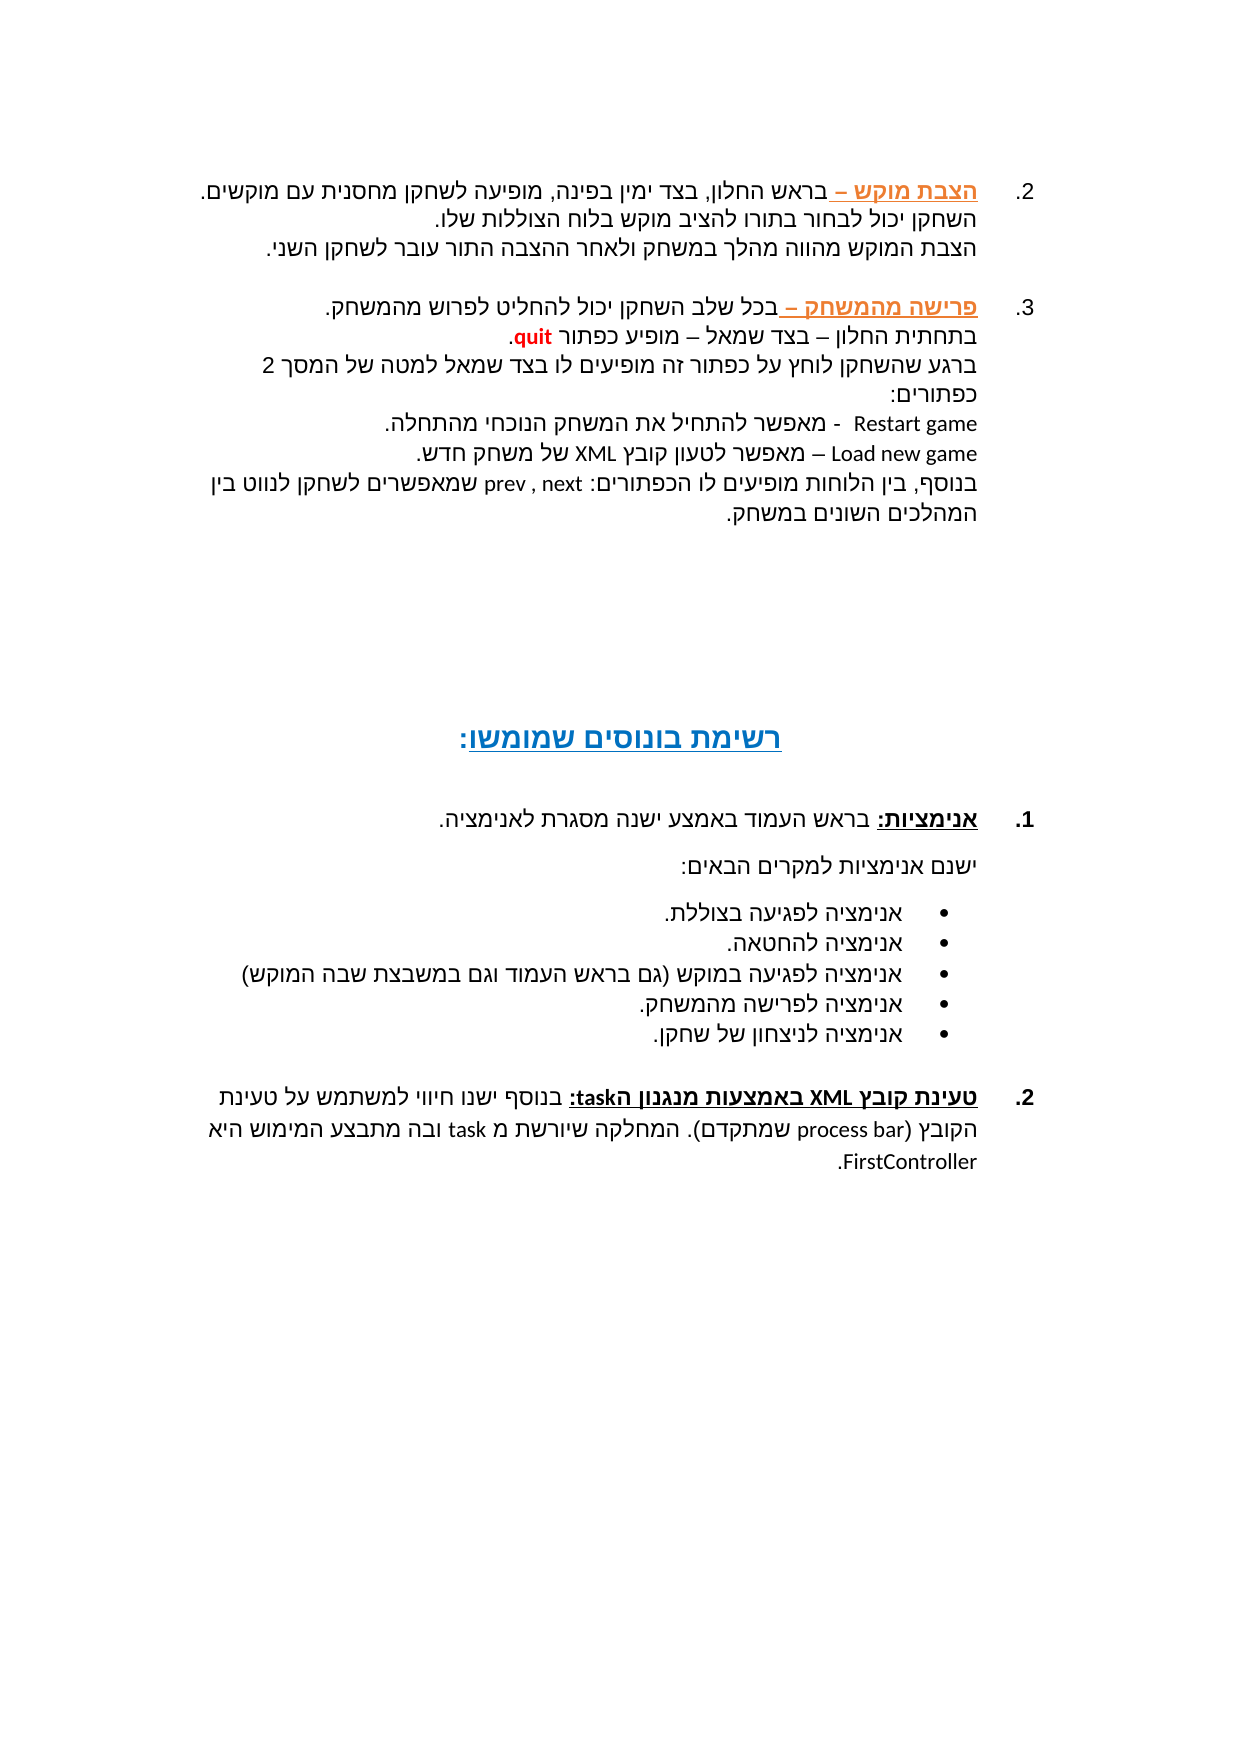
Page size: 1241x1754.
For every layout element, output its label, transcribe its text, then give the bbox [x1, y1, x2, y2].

list אנימציה לפרישה מהמשחק. [187, 991, 940, 1017]
list אנימציה לניצחון של שחקן. [187, 1021, 940, 1047]
list פרישה מהמשחק – בכל שלב השחקן יכול להחליט לפרוש מהמשחק. [187, 293, 1015, 320]
text רשימת בונוסים שמומשו: [187, 721, 1053, 755]
list אנימציות: בראש העמוד באמצע ישנה מסגרת לאנימציה. [187, 806, 1015, 833]
list Load new game – מאפשר לטעון קובץ XML של משחק חדש. [187, 439, 978, 467]
list Restart game - מאפשר להתחיל את המשחק הנוכחי מהתחלה. [187, 409, 978, 437]
text ישנם אנימציות למקרים הבאים: [187, 853, 1053, 880]
list אנימציה לפגיעה בצוללת. [187, 900, 940, 927]
list אנימציה לפגיעה במוקש (גם בראש העמוד וגם במשבצת שבה המוקש) [187, 961, 940, 987]
list ברגע שהשחקן לוחץ על כפתור זה מופיעים לו בצד שמאל למטה של המסך 2 כפתורים: [187, 352, 978, 407]
list בתחתית החלון – בצד שמאל – מופיע כפתור quit. [187, 322, 978, 350]
list בנוסף, בין הלוחות מופיעים לו הכפתורים: prev , next שמאפשרים לשחקן לנווט בין המהלכים השונים במשחק. [187, 469, 978, 526]
list טעינת קובץ XML באמצעות מנגנון הtask: בנוסף ישנו חיווי למשתמש על טעינת הקובץ (process bar שמתקדם). המחלקה שיורשת מ task ובה מתבצע המימוש היא FirstController. [187, 1083, 1015, 1176]
list השחקן יכול לבחור בתורו להציב מוקש בלוח הצוללות שלו. [187, 206, 978, 233]
list הצבת המוקש מהווה מהלך במשחק ולאחר ההצבה התור עובר לשחקן השני. [187, 235, 978, 261]
list הצבת מוקש – בראש החלון, בצד ימין בפינה, מופיעה לשחקן מחסנית עם מוקשים. [187, 178, 1015, 204]
list אנימציה להחטאה. [187, 930, 940, 957]
